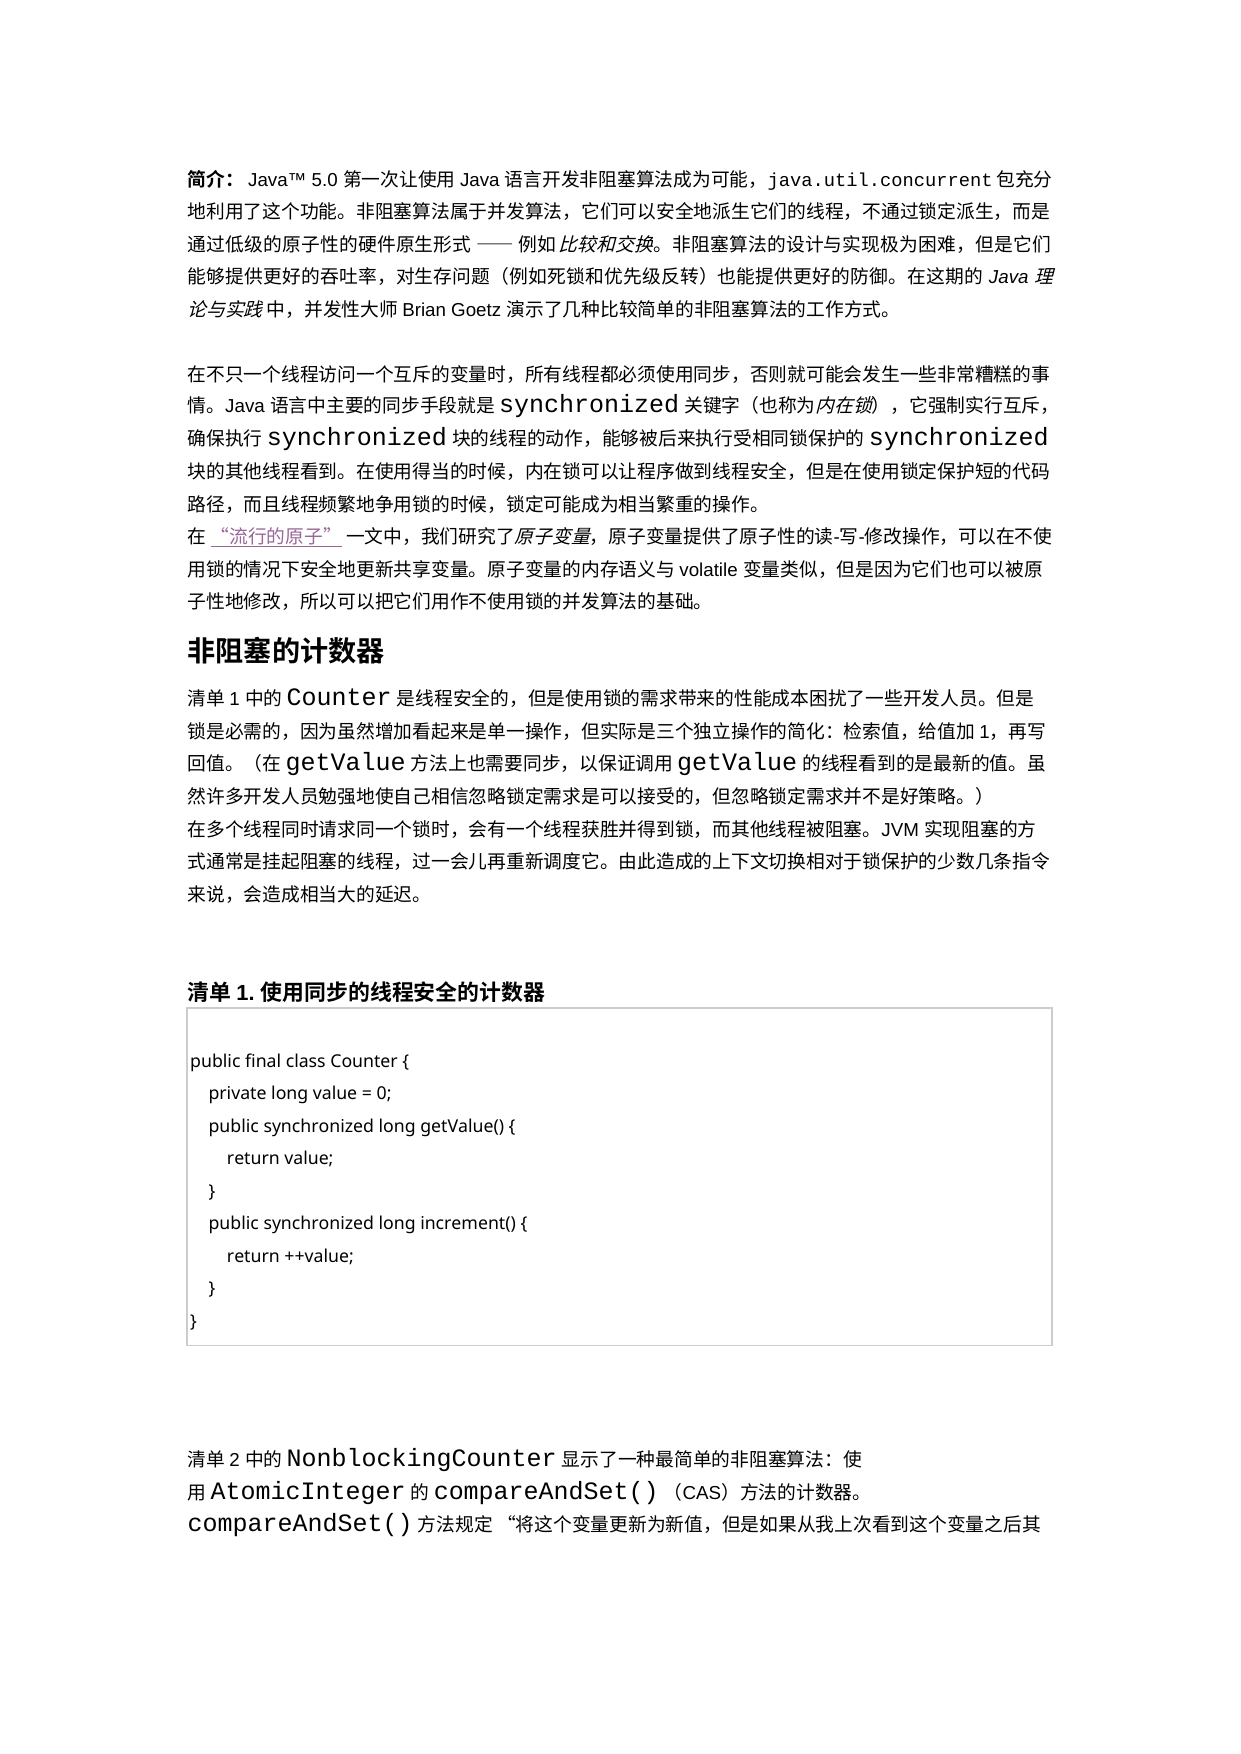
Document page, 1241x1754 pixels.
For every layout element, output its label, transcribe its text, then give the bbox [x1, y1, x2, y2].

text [187, 1443, 1053, 1541]
text 简介： Java™ 5.0 第一次让使用 Java 语言开发非阻塞算法成为可能，java.util.concurrent包充分地利用了这个功能。非阻塞算法属于并发算法，它们可以安全地派生它们的线程，不通过锁定派生，而是通过低级的原子性的硬件原生形式 —— 例如比较和交换。非阻塞算法的设计与实现极为困难，但是它们能够提供更好的吞吐率，对生存问题（例如死锁和优先级反转）也能提供更好的防御。在这期的 Java 理论与实践 中，并发性大师 Brian Goetz 演示了几种比较简单的非阻塞算法的工作方式。 [187, 162, 1053, 324]
table_header public final class Counter { private long value = 0; public synchronized long getValue() { return value; } public synchronized long increment() { return ++value; } } [188, 1009, 1051, 1344]
text 在多个线程同时请求同一个锁时，会有一个线程获胜并得到锁，而其他线程被阻塞。JVM 实现阻塞的方式通常是挂起阻塞的线程，过一会儿再重新调度它。由此造成的上下文切换相对于锁保护的少数几条指令来说，会造成相当大的延迟。 [187, 812, 1053, 909]
text 在 “流行的原子” 一文中，我们研究了原子变量，原子变量提供了原子性的读-写-修改操作，可以在不使用锁的情况下安全地更新共享变量。原子变量的内存语义与 volatile 变量类似，但是因为它们也可以被原子性地修改，所以可以把它们用作不使用锁的并发算法的基础。 [187, 519, 1053, 617]
text 清单 1 中的 Counter 是线程安全的，但是使用锁的需求带来的性能成本困扰了一些开发人员。但是锁是必需的，因为虽然增加看起来是单一操作，但实际是三个独立操作的简化：检索值，给值加 1，再写回值。（在 getValue 方法上也需要同步，以保证调用getValue 的线程看到的是最新的值。虽然许多开发人员勉强地使自己相信忽略锁定需求是可以接受的，但忽略锁定需求并不是好策略。） [187, 682, 1053, 812]
text 在不只一个线程访问一个互斥的变量时，所有线程都必须使用同步，否则就可能会发生一些非常糟糕的事情。Java 语言中主要的同步手段就是 synchronized 关键字（也称为内在锁），它强制实行互斥，确保执行 synchronized 块的线程的动作，能够被后来执行受相同锁保护的 synchronized 块的其他线程看到。在使用得当的时候，内在锁可以让程序做到线程安全，但是在使用锁定保护短的代码路径，而且线程频繁地争用锁的时候，锁定可能成为相当繁重的操作。 [187, 357, 1053, 519]
text 非阻塞的计数器 [187, 617, 1053, 682]
text 清单 1. 使用同步的线程安全的计数器 [187, 909, 1053, 1007]
